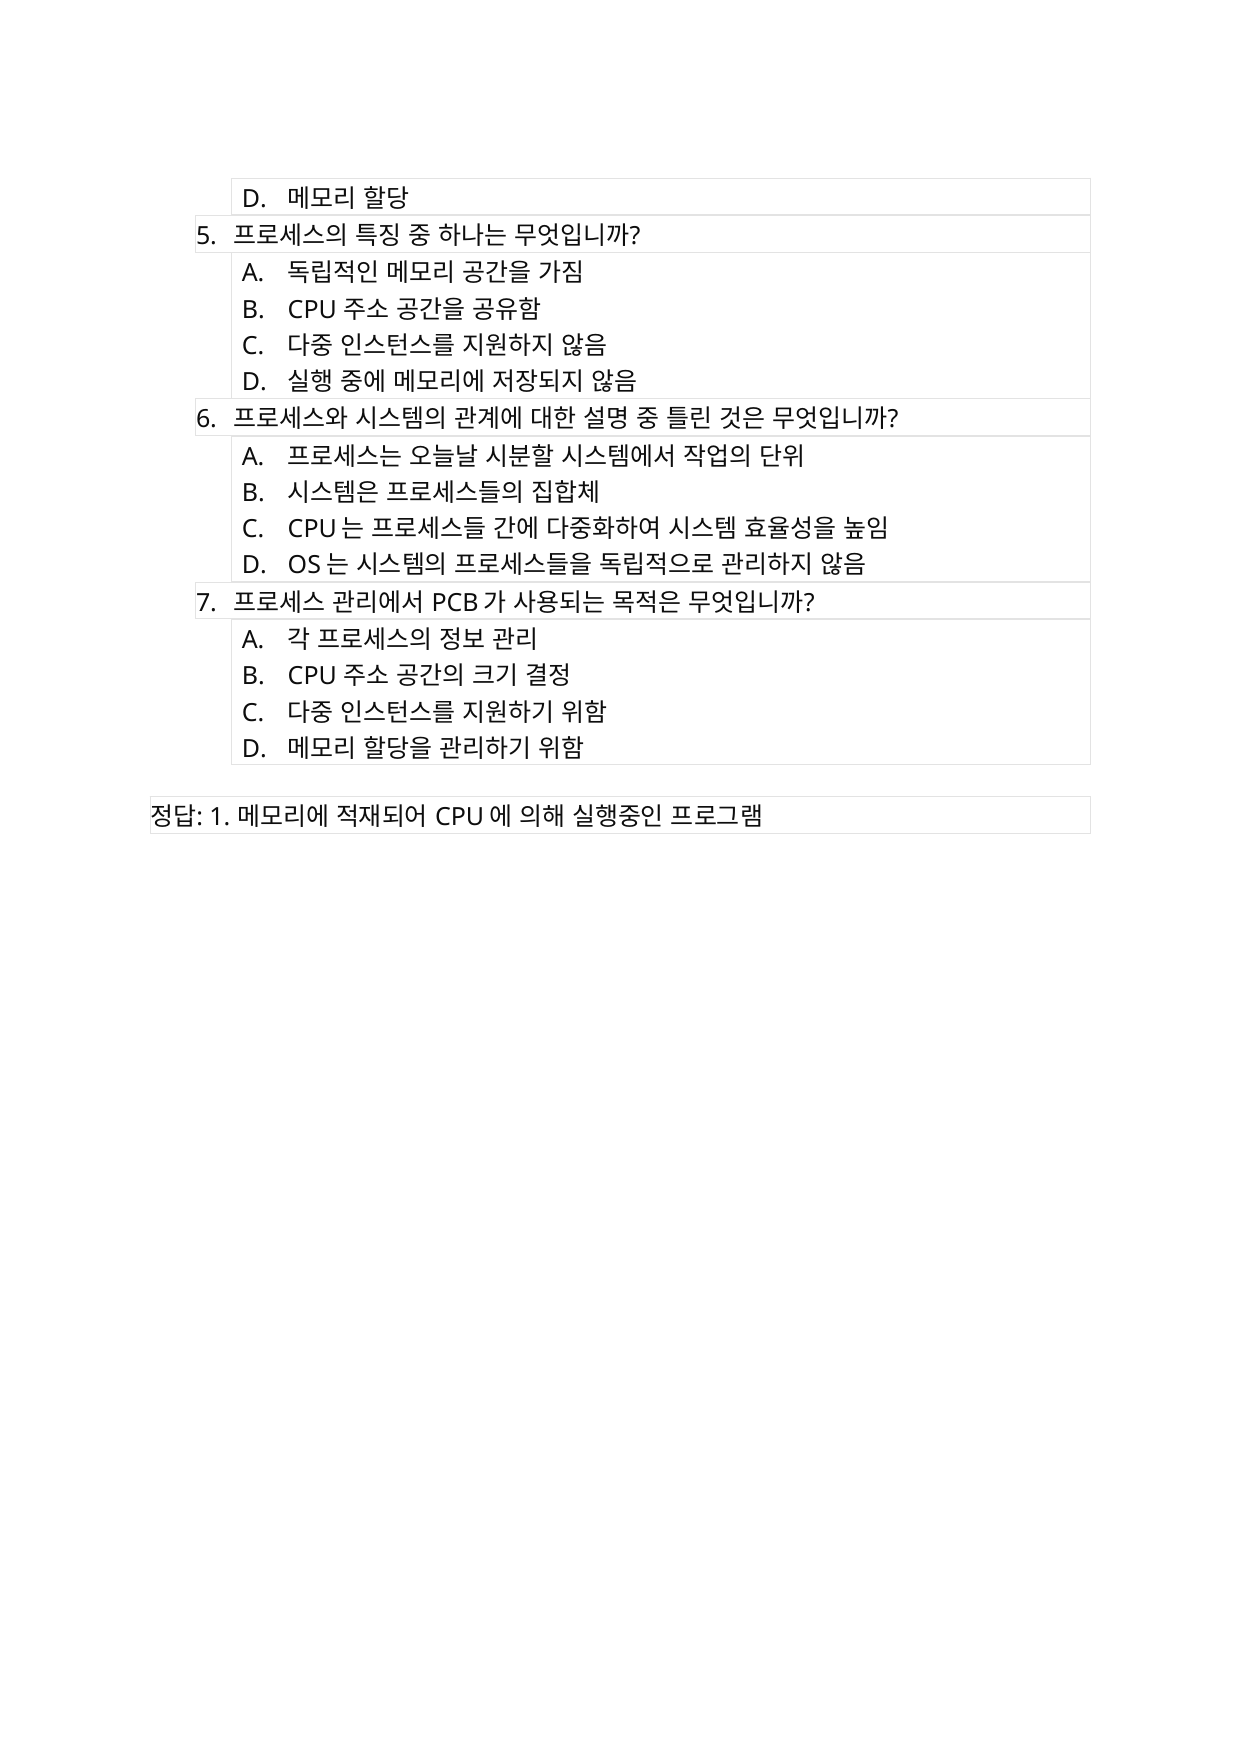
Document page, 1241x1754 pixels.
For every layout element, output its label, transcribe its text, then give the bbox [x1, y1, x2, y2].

list 메모리 할당을 관리하기 위함 [232, 728, 1090, 764]
list OS는 시스템의 프로세스들을 독립적으로 관리하지 않음 [232, 544, 1090, 581]
text 정답: 1. 메모리에 적재되어 CPU에 의해 실행중인 프로그램 [151, 797, 1090, 833]
list 독립적인 메모리 공간을 가짐 [232, 253, 1090, 288]
list 다중 인스턴스를 지원하지 않음 [232, 325, 1090, 361]
list 프로세스와 시스템의 관계에 대한 설명 중 틀린 것은 무엇입니까? [196, 399, 1090, 435]
list 프로세스의 특징 중 하나는 무엇입니까? [196, 216, 1090, 252]
list CPU는 프로세스들 간에 다중화하여 시스템 효율성을 높임 [232, 508, 1090, 544]
list 메모리 할당 [232, 179, 1090, 214]
list 프로세스 관리에서 PCB가 사용되는 목적은 무엇입니까? [196, 583, 1090, 618]
list 시스템은 프로세스들의 집합체 [232, 472, 1090, 508]
list 다중 인스턴스를 지원하기 위함 [232, 691, 1090, 728]
list CPU 주소 공간의 크기 결정 [232, 655, 1090, 691]
list 실행 중에 메모리에 저장되지 않음 [232, 361, 1090, 398]
list CPU 주소 공간을 공유함 [232, 288, 1090, 325]
list 프로세스는 오늘날 시분할 시스템에서 작업의 단위 [232, 437, 1090, 472]
list 각 프로세스의 정보 관리 [232, 620, 1090, 655]
